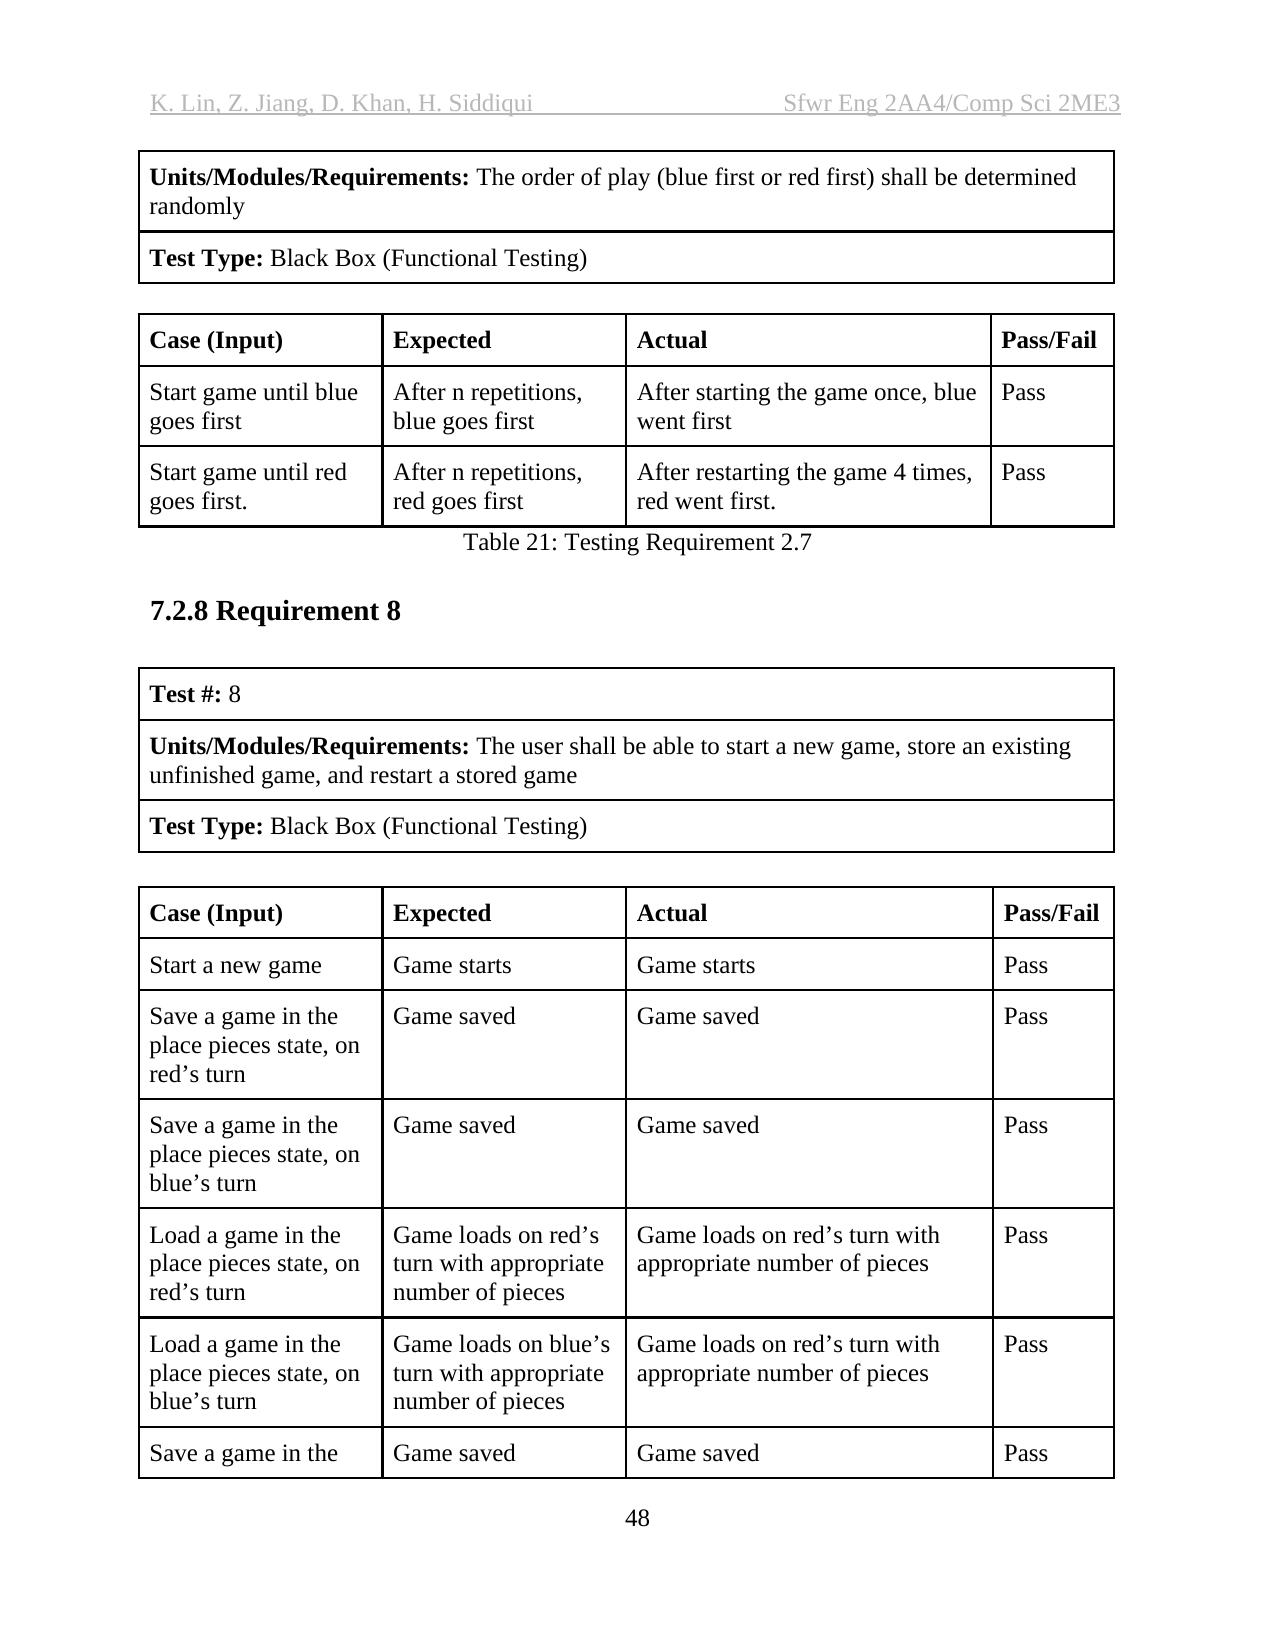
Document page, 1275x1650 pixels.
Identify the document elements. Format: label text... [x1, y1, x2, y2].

table_cell After restarting the game 4 times, red went first. [627, 447, 990, 525]
table_cell Units/Modules/Requirements: The user shall be able to start a new game, store an existing unfinished game, and restart a stored game [140, 721, 1113, 799]
subtitle 7.2.8 Requirement 8 [150, 593, 1125, 627]
table_cell After n repetitions, blue goes first [384, 367, 625, 445]
table_cell Pass [994, 1428, 1113, 1477]
table_cell Pass [994, 991, 1113, 1098]
table_cell Pass [994, 1100, 1113, 1207]
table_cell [140, 1428, 381, 1477]
table_cell Test Type: Black Box (Functional Testing) [140, 801, 1113, 851]
table_cell Pass [992, 367, 1113, 445]
table_cell Game loads on red’s turn with appropriate number of pieces [384, 1209, 625, 1316]
table_cell Game saved [627, 1428, 992, 1477]
table_cell Game saved [627, 991, 992, 1098]
table_cell Pass [994, 1209, 1113, 1316]
table_cell Pass [994, 1319, 1113, 1426]
table_header Expected [384, 315, 625, 364]
table_cell Save a game in the place pieces state, on blue’s turn [140, 1100, 381, 1207]
table_cell Game saved [627, 1100, 992, 1207]
table_cell Game loads on red’s turn with appropriate number of pieces [627, 1209, 992, 1316]
table_cell Game starts [384, 939, 625, 989]
table_cell After starting the game once, blue went first [627, 367, 990, 445]
table_header Case (Input) [140, 315, 381, 364]
table_cell Pass [994, 939, 1113, 989]
table_cell Load a game in the place pieces state, on blue’s turn [140, 1319, 381, 1426]
subtitle Table 21: Testing Requirement 2.7 [150, 527, 1125, 556]
table_header Actual [627, 888, 992, 937]
table_cell Start game until blue goes first [140, 367, 381, 445]
table_cell Game saved [384, 991, 625, 1098]
table_cell Load a game in the place pieces state, on red’s turn [140, 1209, 381, 1316]
table_cell Start a new game [140, 939, 381, 989]
table_header Actual [627, 315, 990, 364]
table_header Case (Input) [140, 888, 381, 937]
table_cell Pass [992, 447, 1113, 525]
table_cell Units/Modules/Requirements: The order of play (blue first or red first) shall be determined randomly [140, 152, 1113, 230]
table_cell Save a game in the place pieces state, on red’s turn [140, 991, 381, 1098]
table_header Pass/Fail [994, 888, 1113, 937]
table_cell Game saved [384, 1100, 625, 1207]
table_header Pass/Fail [992, 315, 1113, 364]
table_header Test #: 8 [140, 669, 1113, 718]
table_cell After n repetitions, red goes first [384, 447, 625, 525]
table_cell Game loads on blue’s turn with appropriate number of pieces [384, 1319, 625, 1426]
table_header Expected [384, 888, 625, 937]
table_cell Game saved [384, 1428, 625, 1477]
table_cell Start game until red goes first. [140, 447, 381, 525]
table_cell Game starts [627, 939, 992, 989]
table_cell Game loads on red’s turn with appropriate number of pieces [627, 1319, 992, 1426]
table_cell Test Type: Black Box (Functional Testing) [140, 233, 1113, 282]
